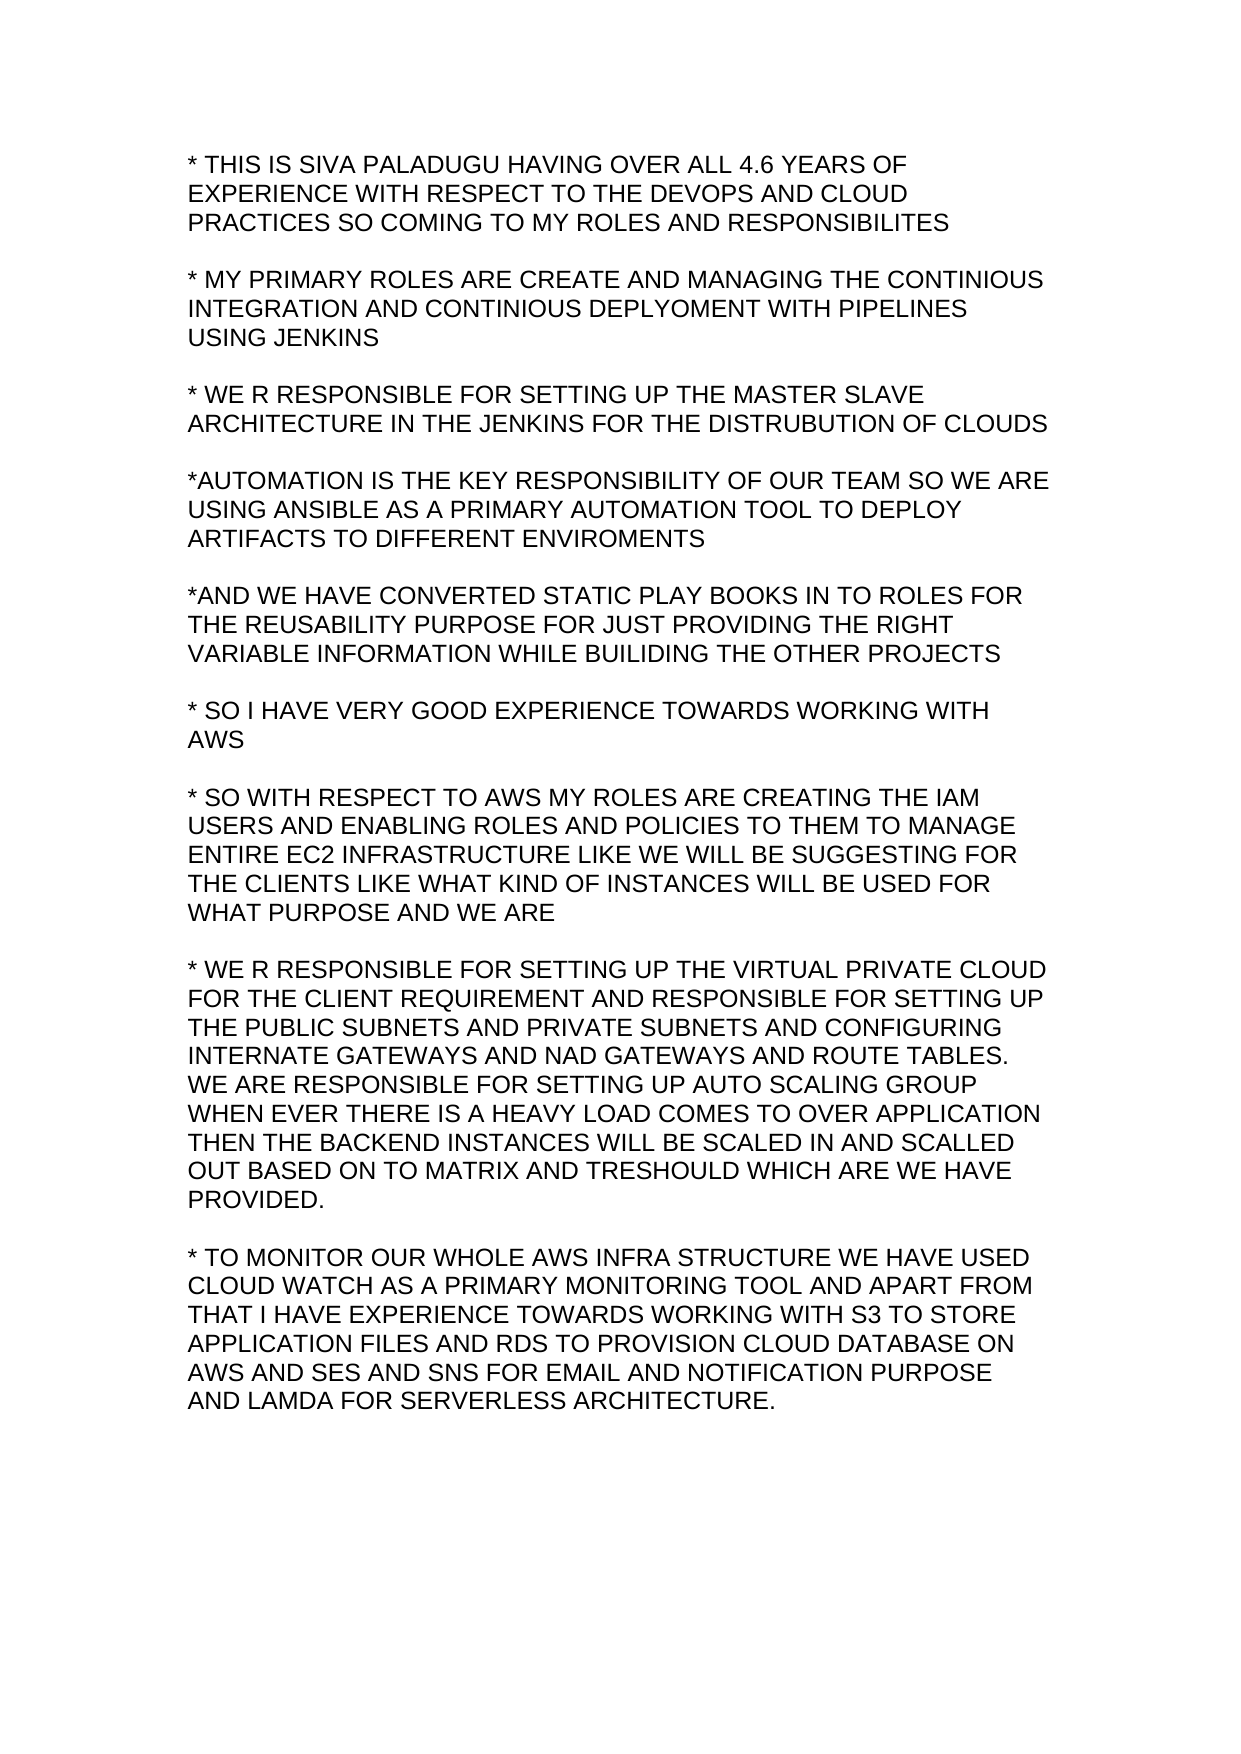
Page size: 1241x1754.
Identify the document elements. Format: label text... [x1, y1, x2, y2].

text * TO MONITOR OUR WHOLE AWS INFRA STRUCTURE WE HAVE USED CLOUD WATCH AS A PRIMARY MONITORING TOOL AND APART FROM THAT I HAVE EXPERIENCE TOWARDS WORKING WITH S3 TO STORE APPLICATION FILES AND RDS TO PROVISION CLOUD DATABASE ON AWS AND SES AND SNS FOR EMAIL AND NOTIFICATION PURPOSE AND LAMDA FOR SERVERLESS ARCHITECTURE. [187, 1242, 1053, 1415]
text * THIS IS SIVA PALADUGU HAVING OVER ALL 4.6 YEARS OF EXPERIENCE WITH RESPECT TO THE DEVOPS AND CLOUD PRACTICES SO COMING TO MY ROLES AND RESPONSIBILITES [187, 150, 1053, 236]
text * SO WITH RESPECT TO AWS MY ROLES ARE CREATING THE IAM USERS AND ENABLING ROLES AND POLICIES TO THEM TO MANAGE ENTIRE EC2 INFRASTRUCTURE LIKE WE WILL BE SUGGESTING FOR THE CLIENTS LIKE WHAT KIND OF INSTANCES WILL BE USED FOR WHAT PURPOSE AND WE ARE [187, 782, 1053, 926]
text * WE R RESPONSIBLE FOR SETTING UP THE MASTER SLAVE ARCHITECTURE IN THE JENKINS FOR THE DISTRUBUTION OF CLOUDS [187, 380, 1053, 437]
text *AUTOMATION IS THE KEY RESPONSIBILITY OF OUR TEAM SO WE ARE USING ANSIBLE AS A PRIMARY AUTOMATION TOOL TO DEPLOY ARTIFACTS TO DIFFERENT ENVIROMENTS [187, 466, 1053, 552]
text * MY PRIMARY ROLES ARE CREATE AND MANAGING THE CONTINIOUS INTEGRATION AND CONTINIOUS DEPLYOMENT WITH PIPELINES USING JENKINS [187, 265, 1053, 351]
text * SO I HAVE VERY GOOD EXPERIENCE TOWARDS WORKING WITH AWS [187, 696, 1053, 754]
text *AND WE HAVE CONVERTED STATIC PLAY BOOKS IN TO ROLES FOR THE REUSABILITY PURPOSE FOR JUST PROVIDING THE RIGHT VARIABLE INFORMATION WHILE BUILIDING THE OTHER PROJECTS [187, 581, 1053, 667]
text * WE R RESPONSIBLE FOR SETTING UP THE VIRTUAL PRIVATE CLOUD FOR THE CLIENT REQUIREMENT AND RESPONSIBLE FOR SETTING UP THE PUBLIC SUBNETS AND PRIVATE SUBNETS AND CONFIGURING INTERNATE GATEWAYS AND NAD GATEWAYS AND ROUTE TABLES. WE ARE RESPONSIBLE FOR SETTING UP AUTO SCALING GROUP WHEN EVER THERE IS A HEAVY LOAD COMES TO OVER APPLICATION THEN THE BACKEND INSTANCES WILL BE SCALED IN AND SCALLED OUT BASED ON TO MATRIX AND TRESHOULD WHICH ARE WE HAVE PROVIDED. [187, 955, 1053, 1214]
